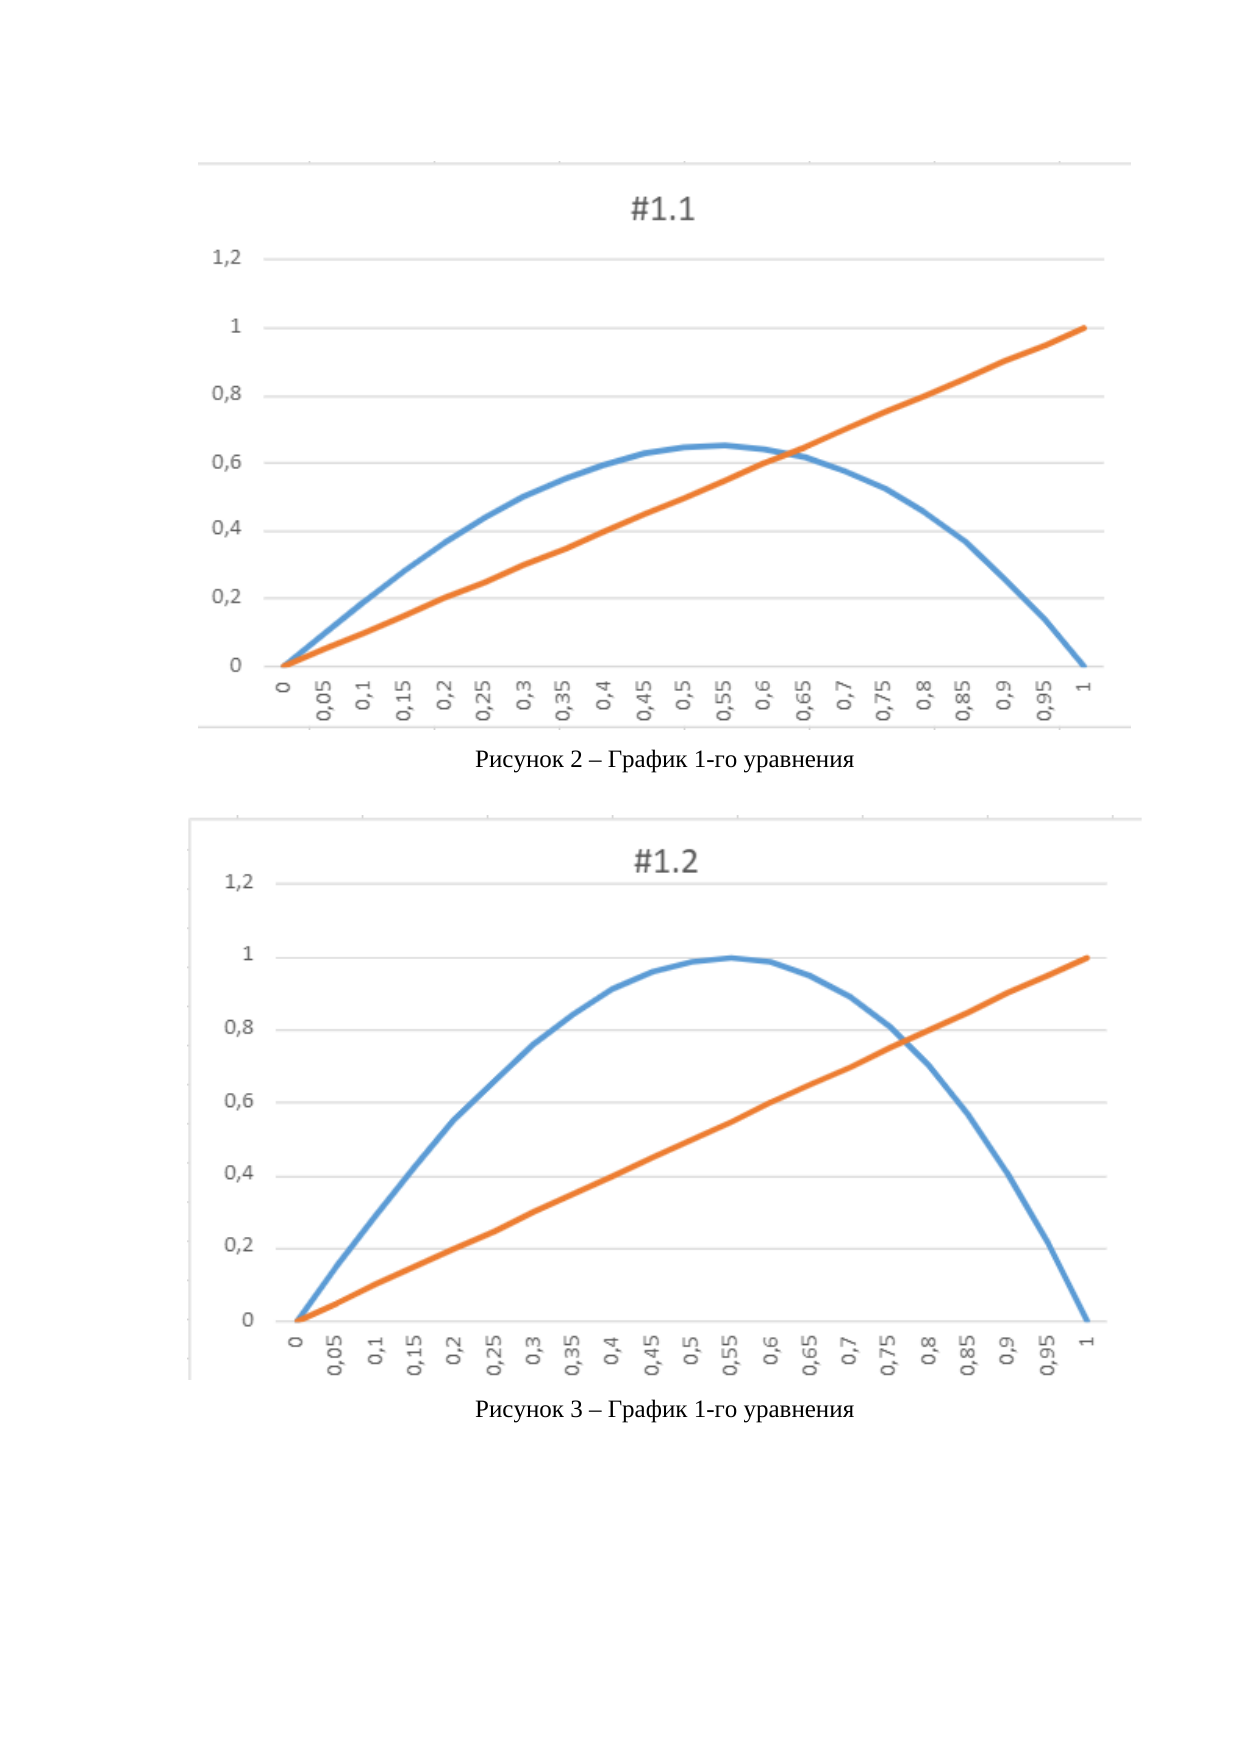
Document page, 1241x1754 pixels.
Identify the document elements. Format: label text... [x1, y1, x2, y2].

picture [187, 815, 1142, 1380]
text Рисунок 2 – График 1-го уравнения [177, 744, 1152, 773]
text Рисунок 3 – График 1-го уравнения [177, 1394, 1152, 1423]
picture [198, 161, 1131, 730]
